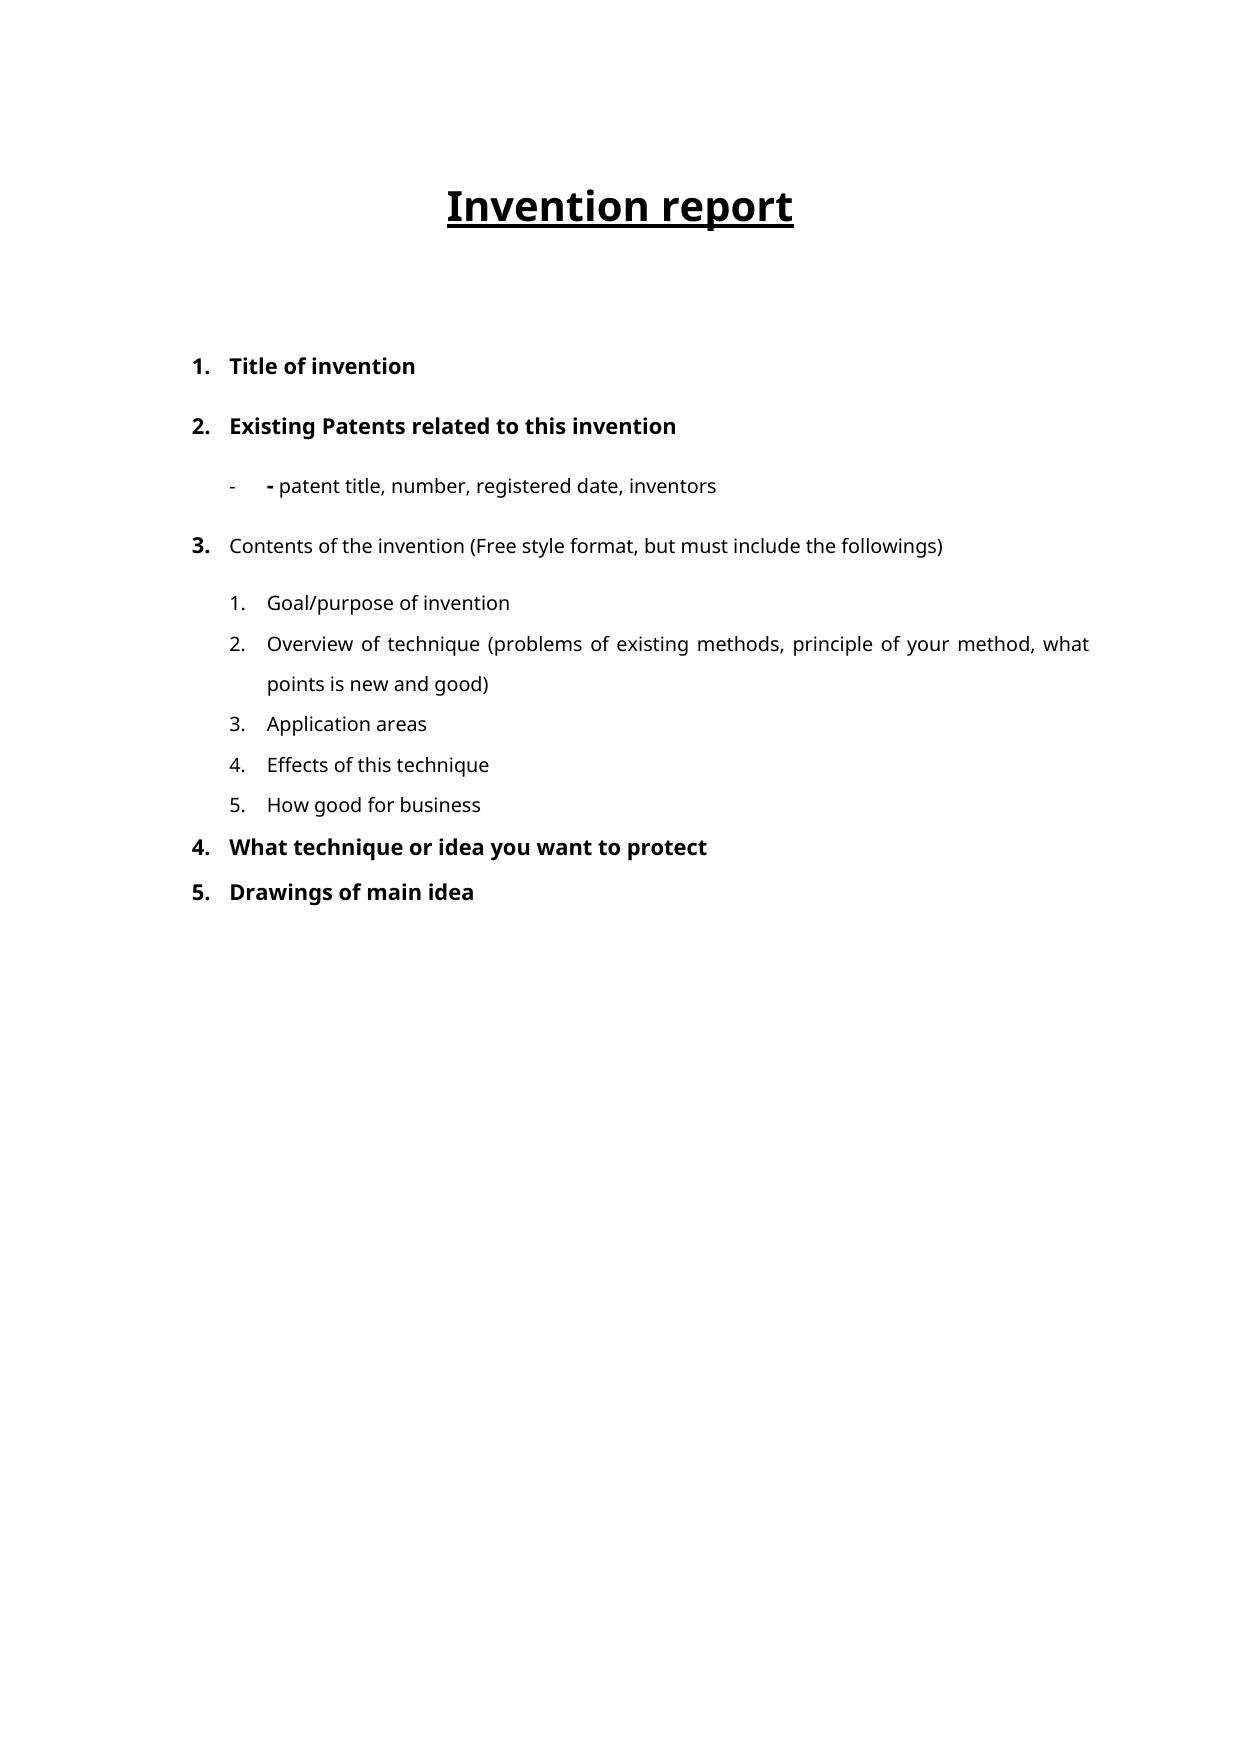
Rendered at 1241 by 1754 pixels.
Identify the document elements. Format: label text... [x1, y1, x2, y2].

text Invention report [150, 177, 1090, 233]
list Effects of this technique [229, 751, 1090, 778]
list - patent title, number, registered date, inventors [229, 470, 1090, 500]
list Application areas [229, 711, 1090, 738]
list Title of invention [192, 351, 1090, 381]
list What technique or idea you want to protect [192, 832, 1090, 862]
list Existing Patents related to this invention [192, 411, 1090, 440]
list Goal/purpose of invention [229, 589, 1090, 616]
list How good for business [229, 791, 1090, 818]
list Contents of the invention (Free style format, but must include the followings) [192, 530, 1090, 559]
list Overview of technique (problems of existing methods, principle of your method, what points is new and good) [229, 630, 1090, 697]
list Drawings of main idea [192, 877, 1090, 906]
